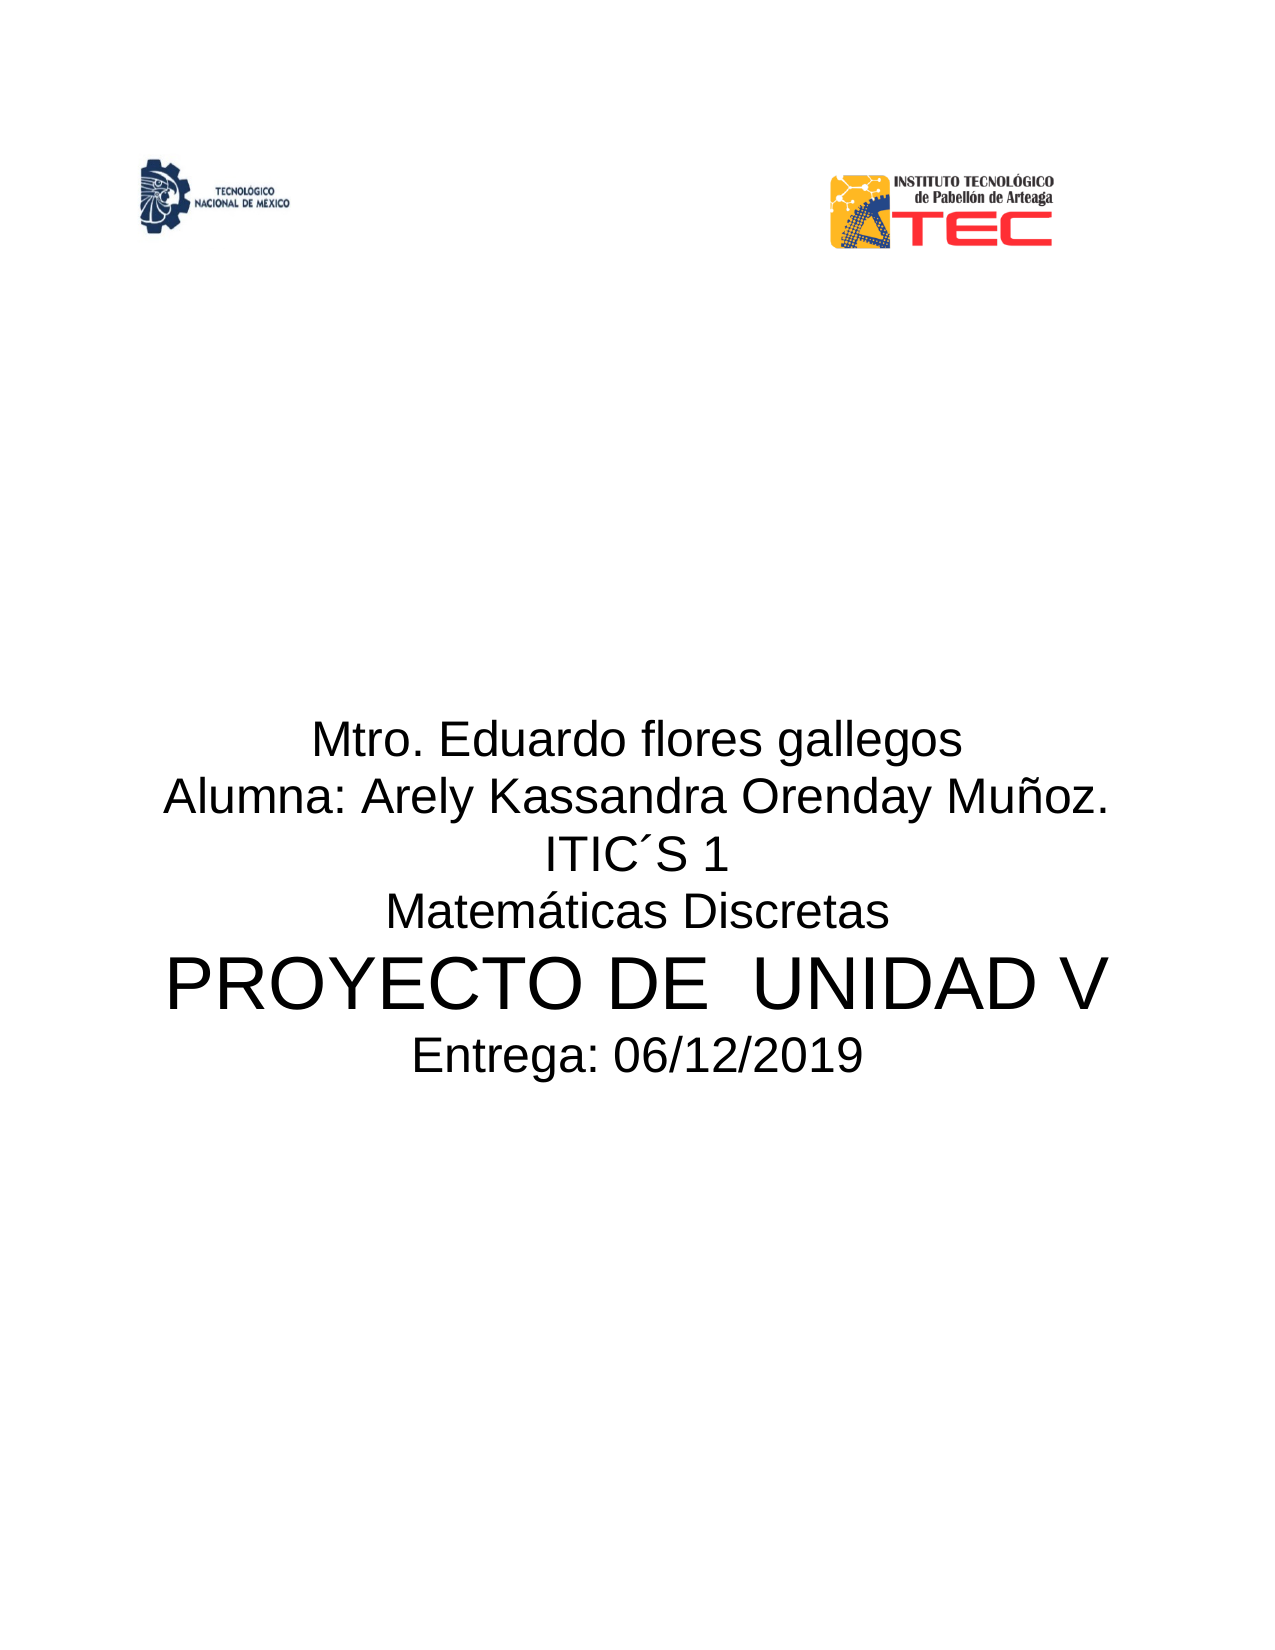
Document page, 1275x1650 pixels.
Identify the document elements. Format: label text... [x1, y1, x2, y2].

text Mtro. Eduardo flores gallegos [137, 709, 1137, 766]
text PROYECTO DE UNIDAD V [137, 939, 1137, 1025]
picture [825, 169, 1060, 251]
picture [137, 143, 292, 249]
text Entrega: 06/12/2019 [137, 1025, 1137, 1083]
text ITIC´S 1 [137, 824, 1137, 881]
text Alumna: Arely Kassandra Orenday Muñoz. [137, 766, 1137, 824]
text Matemáticas Discretas [137, 881, 1137, 939]
